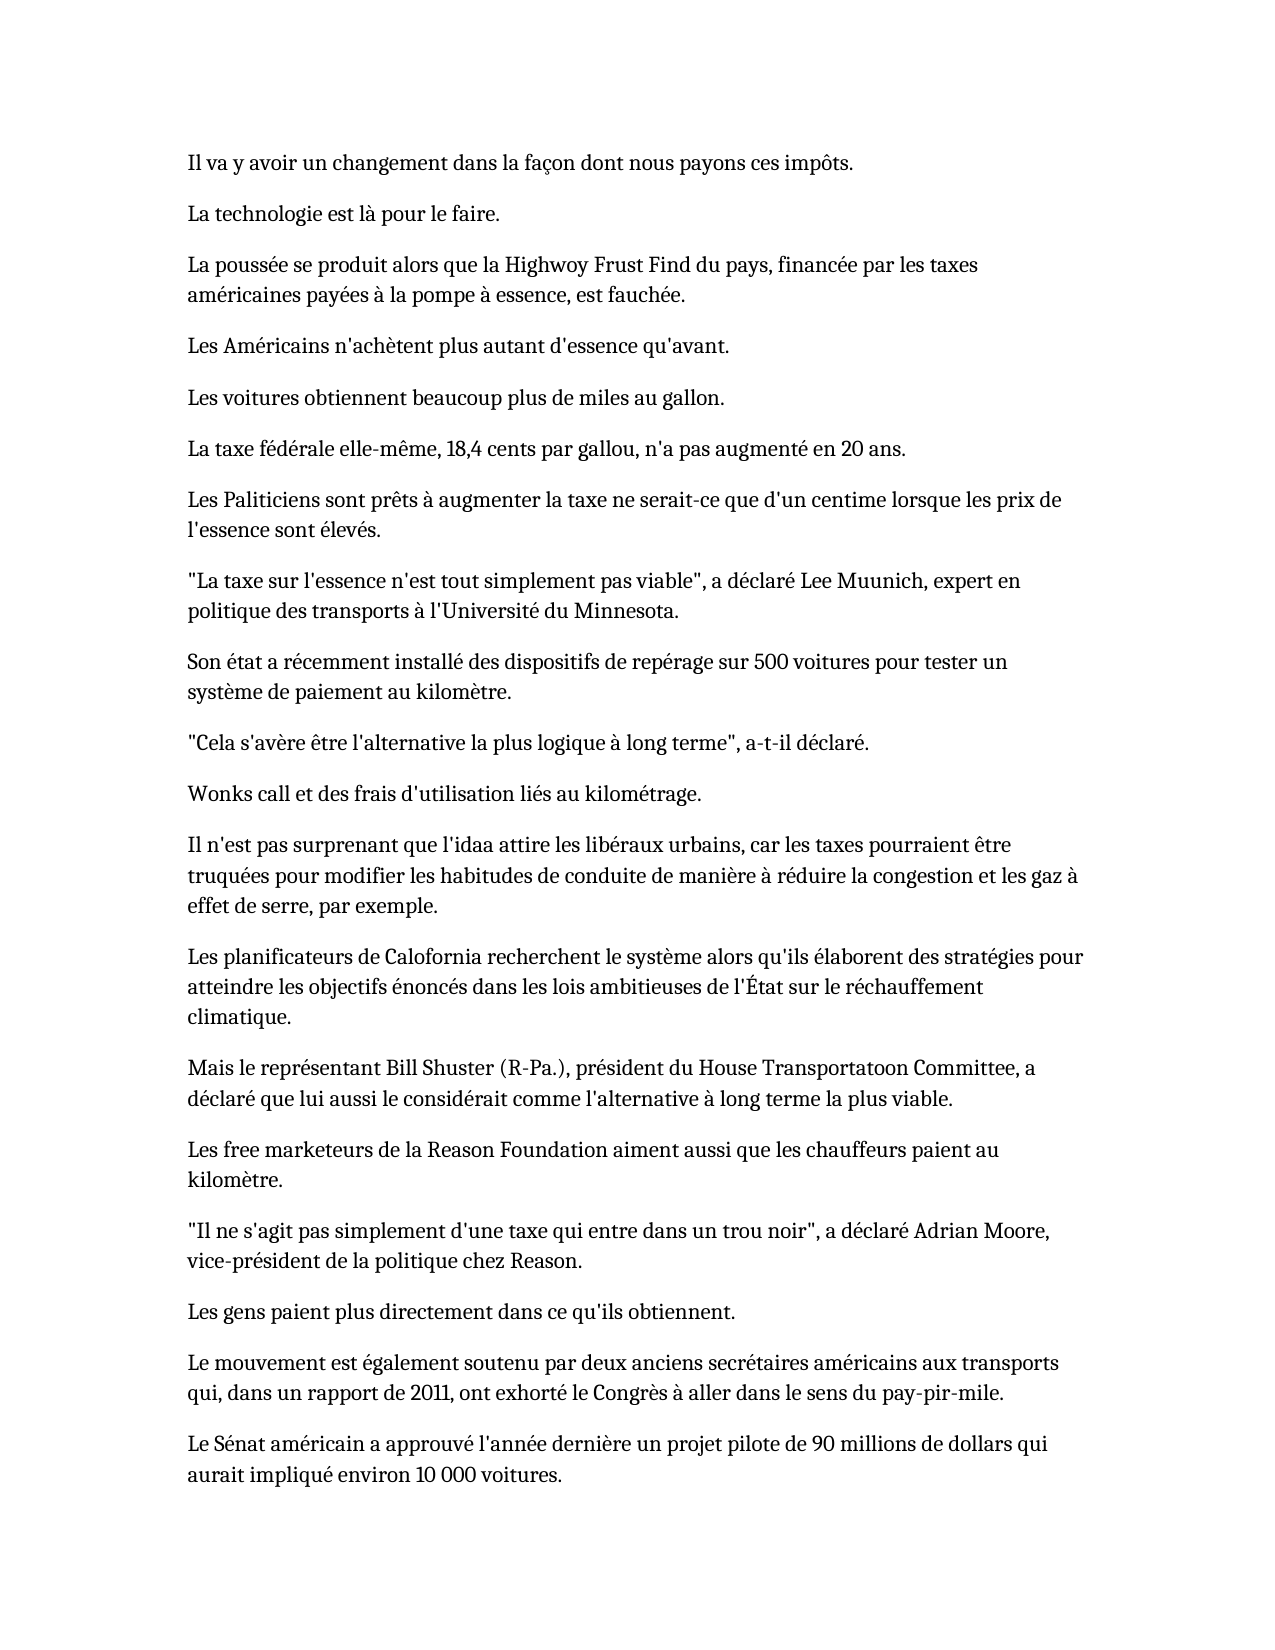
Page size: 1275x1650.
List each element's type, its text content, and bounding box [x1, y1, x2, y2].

text Son état a récemment installé des dispositifs de repérage sur 500 voitures pour tester un système de paiement au kilomètre. [187, 649, 1087, 706]
text Les voitures obtiennent beaucoup plus de miles au gallon. [187, 384, 1087, 411]
text "La taxe sur l'essence n'est tout simplement pas viable", a déclaré Lee Muunich, expert en politique des transports à l'Université du Minnesota. [187, 568, 1087, 624]
text Il va y avoir un changement dans la façon dont nous payons ces impôts. [187, 150, 1087, 176]
text "Il ne s'agit pas simplement d'une taxe qui entre dans un trou noir", a déclaré Adrian Moore, vice-président de la politique chez Reason. [187, 1218, 1087, 1274]
text Le Sénat américain a approuvé l'année dernière un projet pilote de 90 millions de dollars qui aurait impliqué environ 10 000 voitures. [187, 1431, 1087, 1488]
text Mais le représentant Bill Shuster (R-Pa.), président du House Transportatoon Committee, a déclaré que lui aussi le considérait comme l'alternative à long terme la plus viable. [187, 1055, 1087, 1112]
text Les planificateurs de Calofornia recherchent le système alors qu'ils élaborent des stratégies pour atteindre les objectifs énoncés dans les lois ambitieuses de l'État sur le réchauffement climatique. [187, 944, 1087, 1031]
text Le mouvement est également soutenu par deux anciens secrétaires américains aux transports qui, dans un rapport de 2011, ont exhorté le Congrès à aller dans le sens du pay-pir-mile. [187, 1350, 1087, 1407]
text Les free marketeurs de la Reason Foundation aiment aussi que les chauffeurs paient au kilomètre. [187, 1136, 1087, 1193]
text La poussée se produit alors que la Highwoy Frust Find du pays, financée par les taxes américaines payées à la pompe à essence, est fauchée. [187, 252, 1087, 309]
text Les Paliticiens sont prêts à augmenter la taxe ne serait-ce que d'un centime lorsque les prix de l'essence sont élevés. [187, 486, 1087, 543]
text Wonks call et des frais d'utilisation liés au kilométrage. [187, 781, 1087, 808]
text "Cela s'avère être l'alternative la plus logique à long terme", a-t-il déclaré. [187, 730, 1087, 757]
text La taxe fédérale elle-même, 18,4 cents par gallou, n'a pas augmenté en 20 ans. [187, 435, 1087, 462]
text La technologie est là pour le faire. [187, 201, 1087, 227]
text Les gens paient plus directement dans ce qu'ils obtiennent. [187, 1299, 1087, 1325]
text Les Américains n'achètent plus autant d'essence qu'avant. [187, 333, 1087, 360]
text Il n'est pas surprenant que l'idaa attire les libéraux urbains, car les taxes pourraient être truquées pour modifier les habitudes de conduite de manière à réduire la congestion et les gaz à effet de serre, par exemple. [187, 832, 1087, 919]
